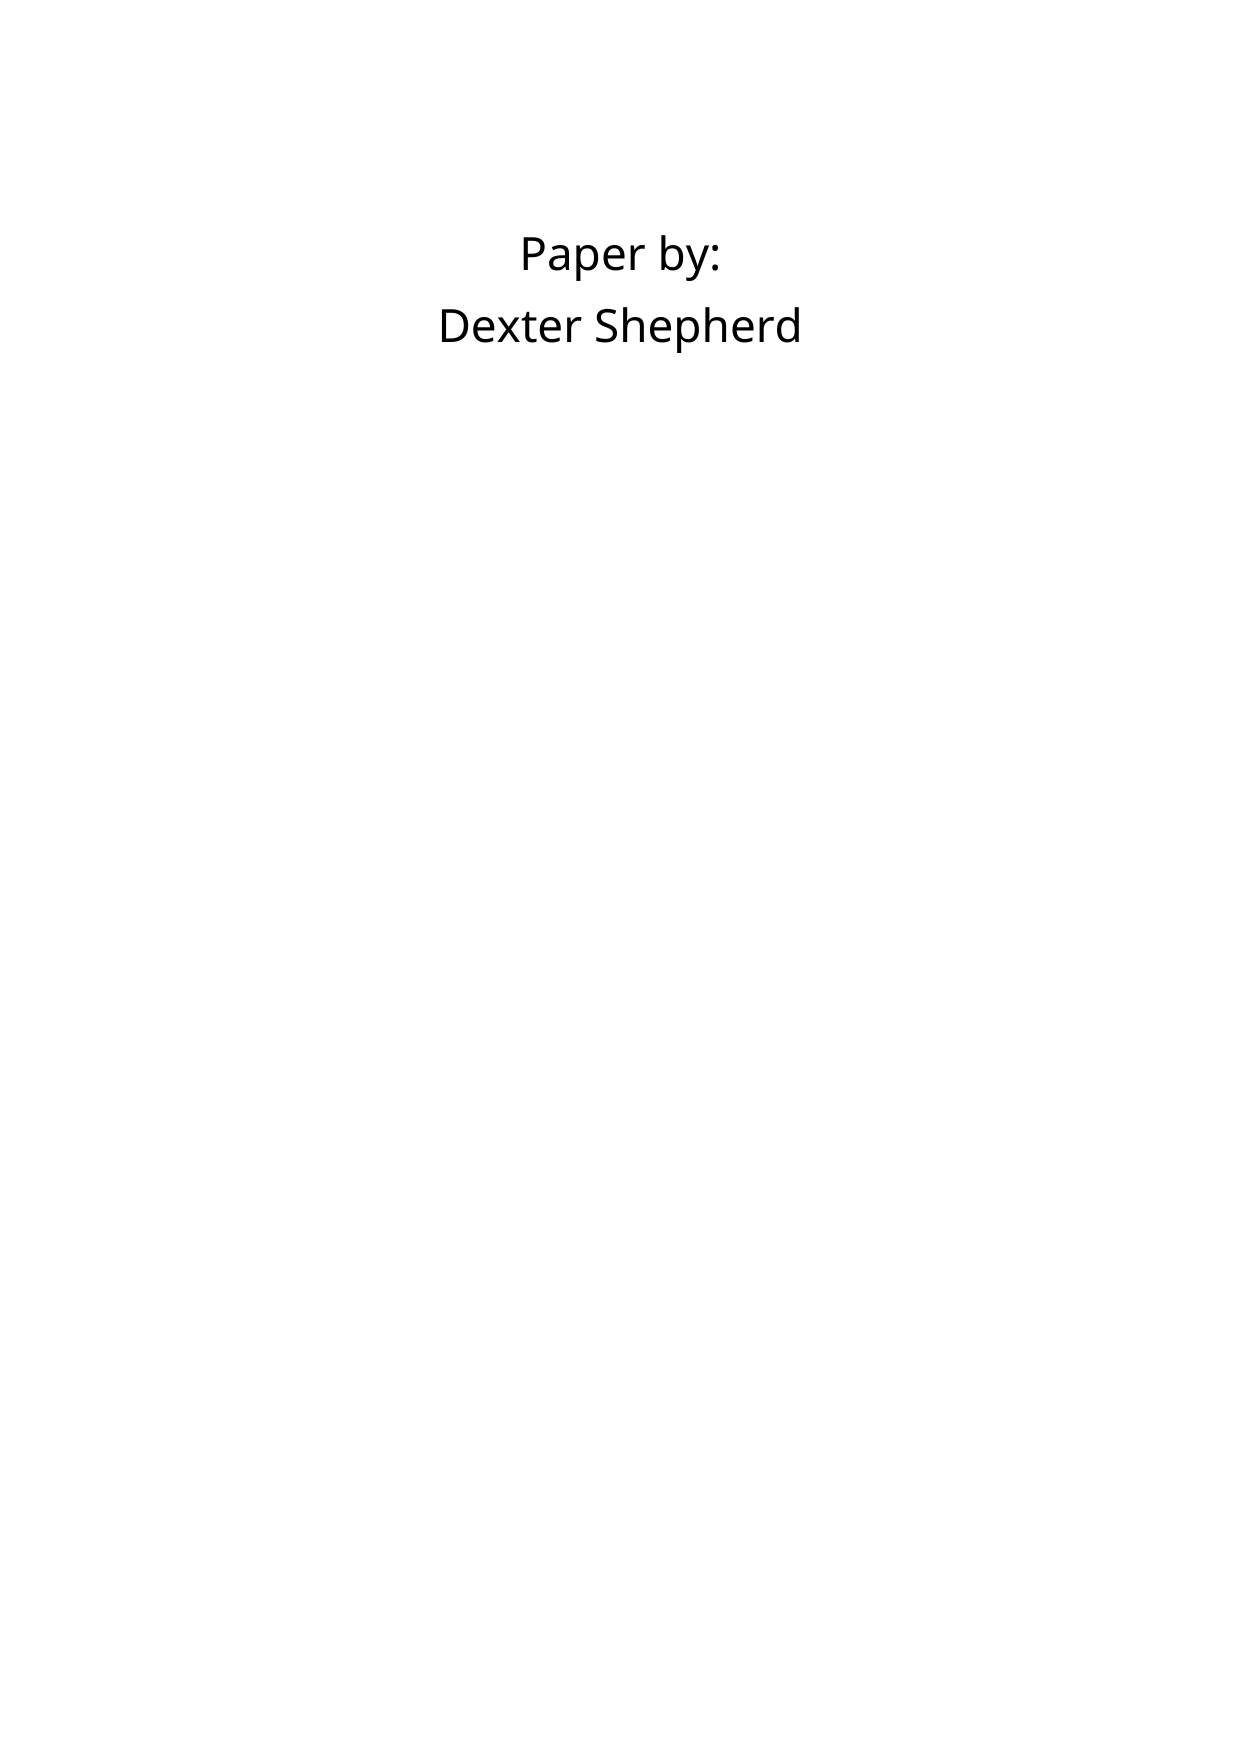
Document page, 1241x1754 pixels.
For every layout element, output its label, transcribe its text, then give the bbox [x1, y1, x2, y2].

text Paper by: [150, 222, 1090, 284]
text Dexter Shepherd [150, 293, 1090, 356]
